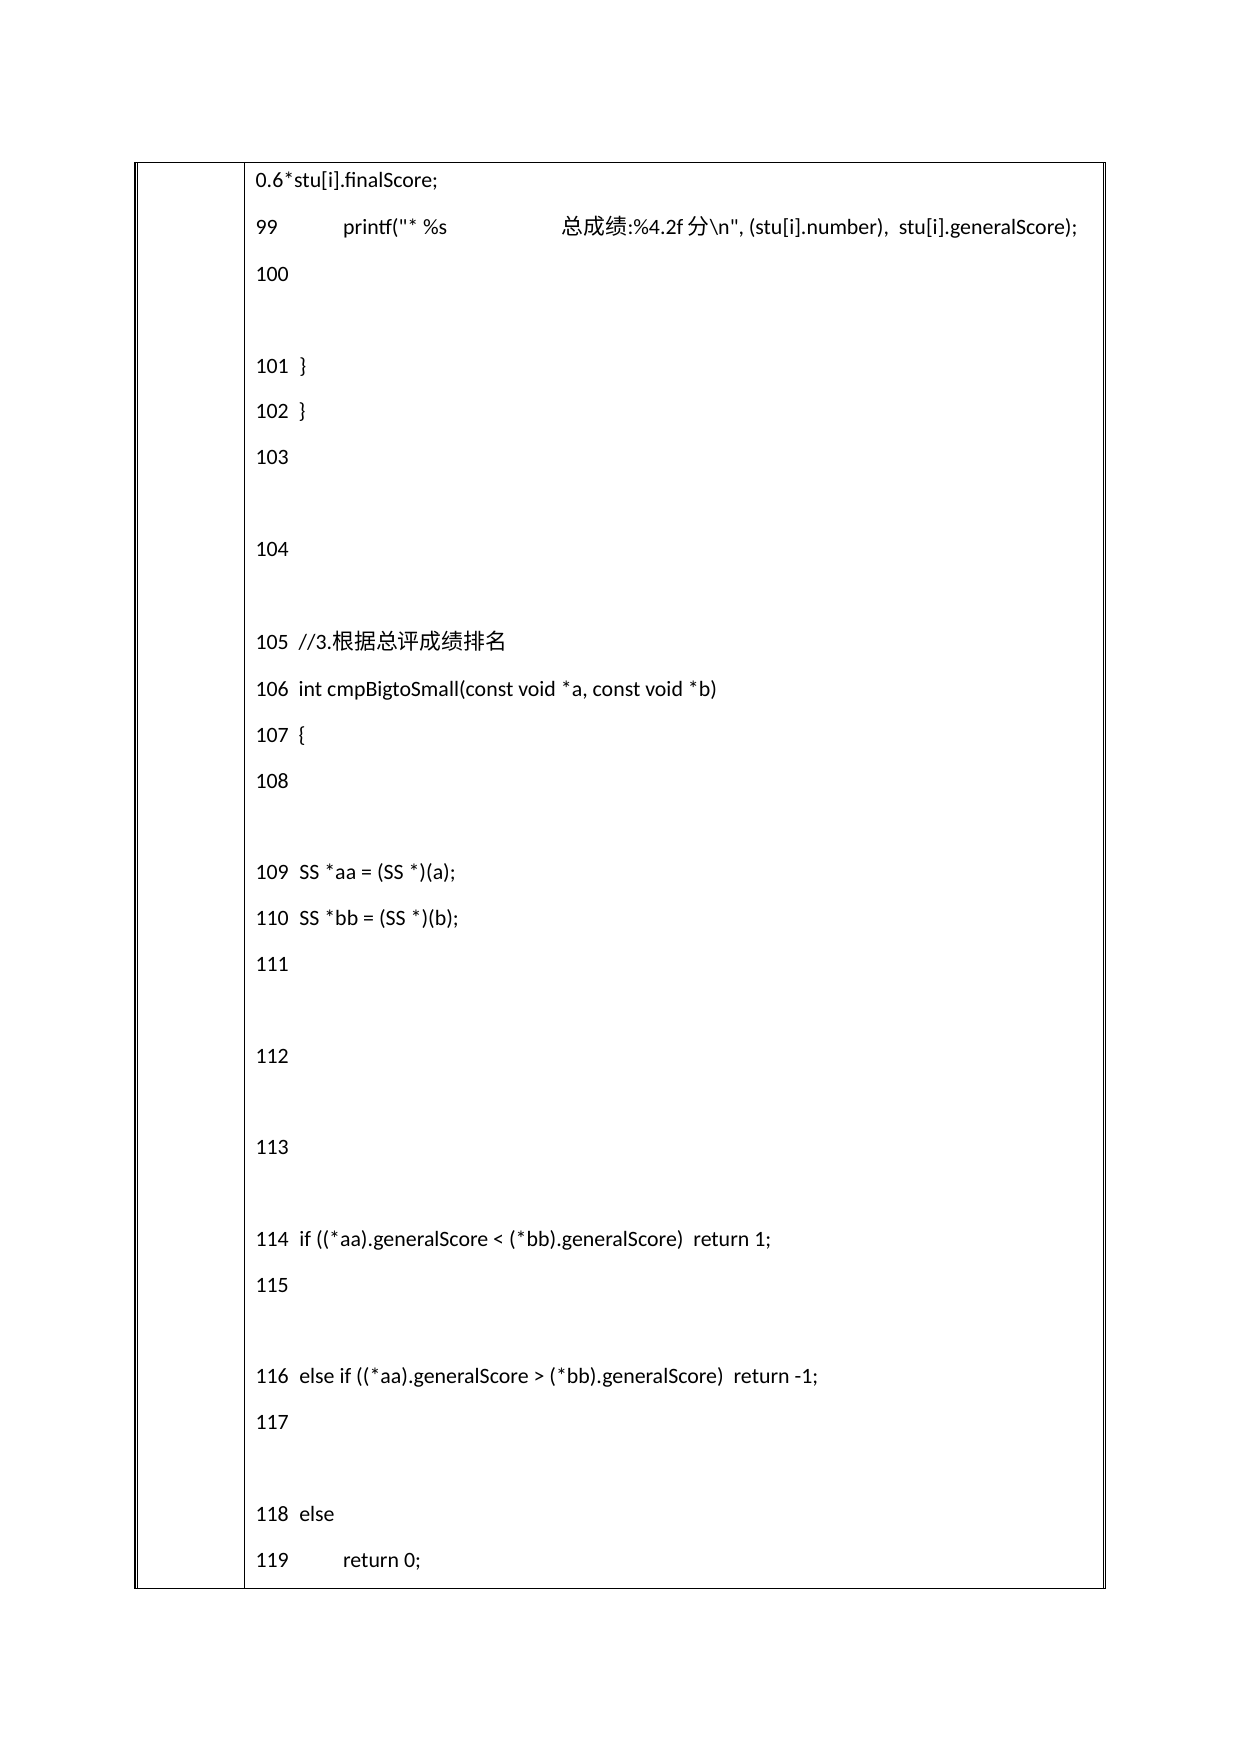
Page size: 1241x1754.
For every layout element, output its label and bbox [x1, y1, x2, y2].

table_cell [245, 163, 1103, 1588]
table_cell [138, 163, 244, 1588]
